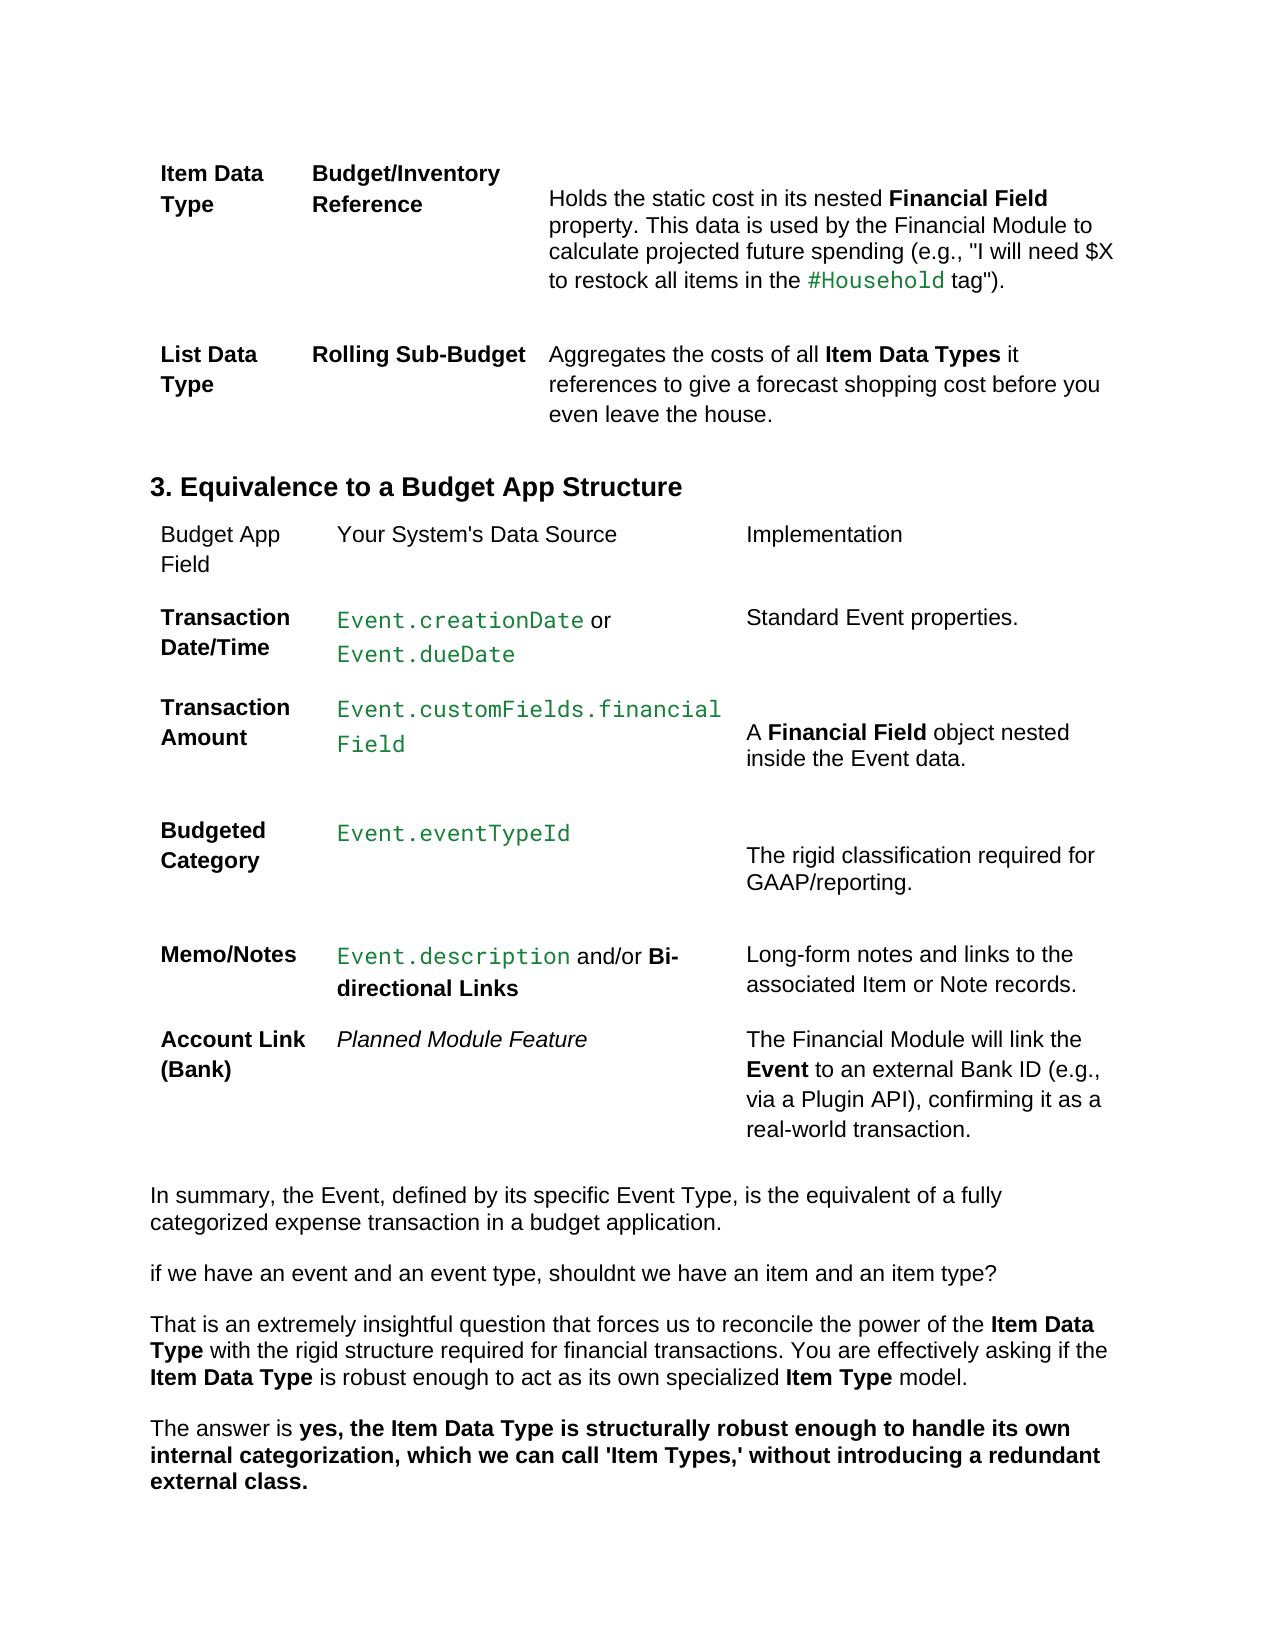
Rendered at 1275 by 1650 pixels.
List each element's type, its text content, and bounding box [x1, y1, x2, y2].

table_cell Standard Event properties. [736, 594, 1125, 683]
table_cell The Financial Module will link the Event to an external Bank ID (e.g., via a Plugin API), confirming it as a real-world transaction. [736, 1015, 1125, 1157]
table_cell Event.creationDate or Event.dueDate [326, 594, 736, 683]
table_header Your System's Data Source [326, 510, 736, 594]
subtitle 3. Equivalence to a Budget App Structure [150, 471, 1125, 502]
table_cell Event.eventTypeId [326, 807, 736, 930]
table_cell Budget/Inventory Reference [301, 150, 538, 330]
table_cell Budgeted Category [150, 807, 326, 930]
table_cell Long-form notes and links to the associated Item or Note records. [736, 930, 1125, 1015]
table_cell Transaction Date/Time [150, 594, 326, 683]
table_header Budget App Field [150, 510, 326, 594]
text if we have an event and an event type, shouldnt we have an item and an item type? [150, 1260, 1125, 1286]
table_cell Planned Module Feature [326, 1015, 736, 1157]
table_cell Rolling Sub-Budget [301, 330, 538, 442]
table_cell Item Data Type [150, 150, 301, 330]
table_cell A Financial Field object nested inside the Event data. [736, 683, 1125, 807]
table_cell Aggregates the costs of all Item Data Types it references to give a forecast shopping cost before you even leave the house. [538, 330, 1125, 442]
table_cell Event.customFields.financialField [326, 683, 736, 807]
table_cell Account Link (Bank) [150, 1015, 326, 1157]
text The answer is yes, the Item Data Type is structurally robust enough to handle its own internal categorization, which we can call 'Item Types,' without introducing a redundant external class. [150, 1415, 1125, 1494]
text In summary, the Event, defined by its specific Event Type, is the equivalent of a fully categorized expense transaction in a budget application. [150, 1182, 1125, 1235]
table_cell List Data Type [150, 330, 301, 442]
table_cell The rigid classification required for GAAP/reporting. [736, 807, 1125, 930]
table_cell Event.description and/or Bi-directional Links [326, 930, 736, 1015]
table_cell Holds the static cost in its nested Financial Field property. This data is used by the Financial Module to calculate projected future spending (e.g., "I will need $X to restock all items in the #Household tag"). [538, 150, 1125, 330]
table_cell Transaction Amount [150, 683, 326, 807]
text That is an extremely insightful question that forces us to reconcile the power of the Item Data Type with the rigid structure required for financial transactions. You are effectively asking if the Item Data Type is robust enough to act as its own specialized Item Type model. [150, 1311, 1125, 1390]
table_header Implementation [736, 510, 1125, 594]
table_cell Memo/Notes [150, 930, 326, 1015]
